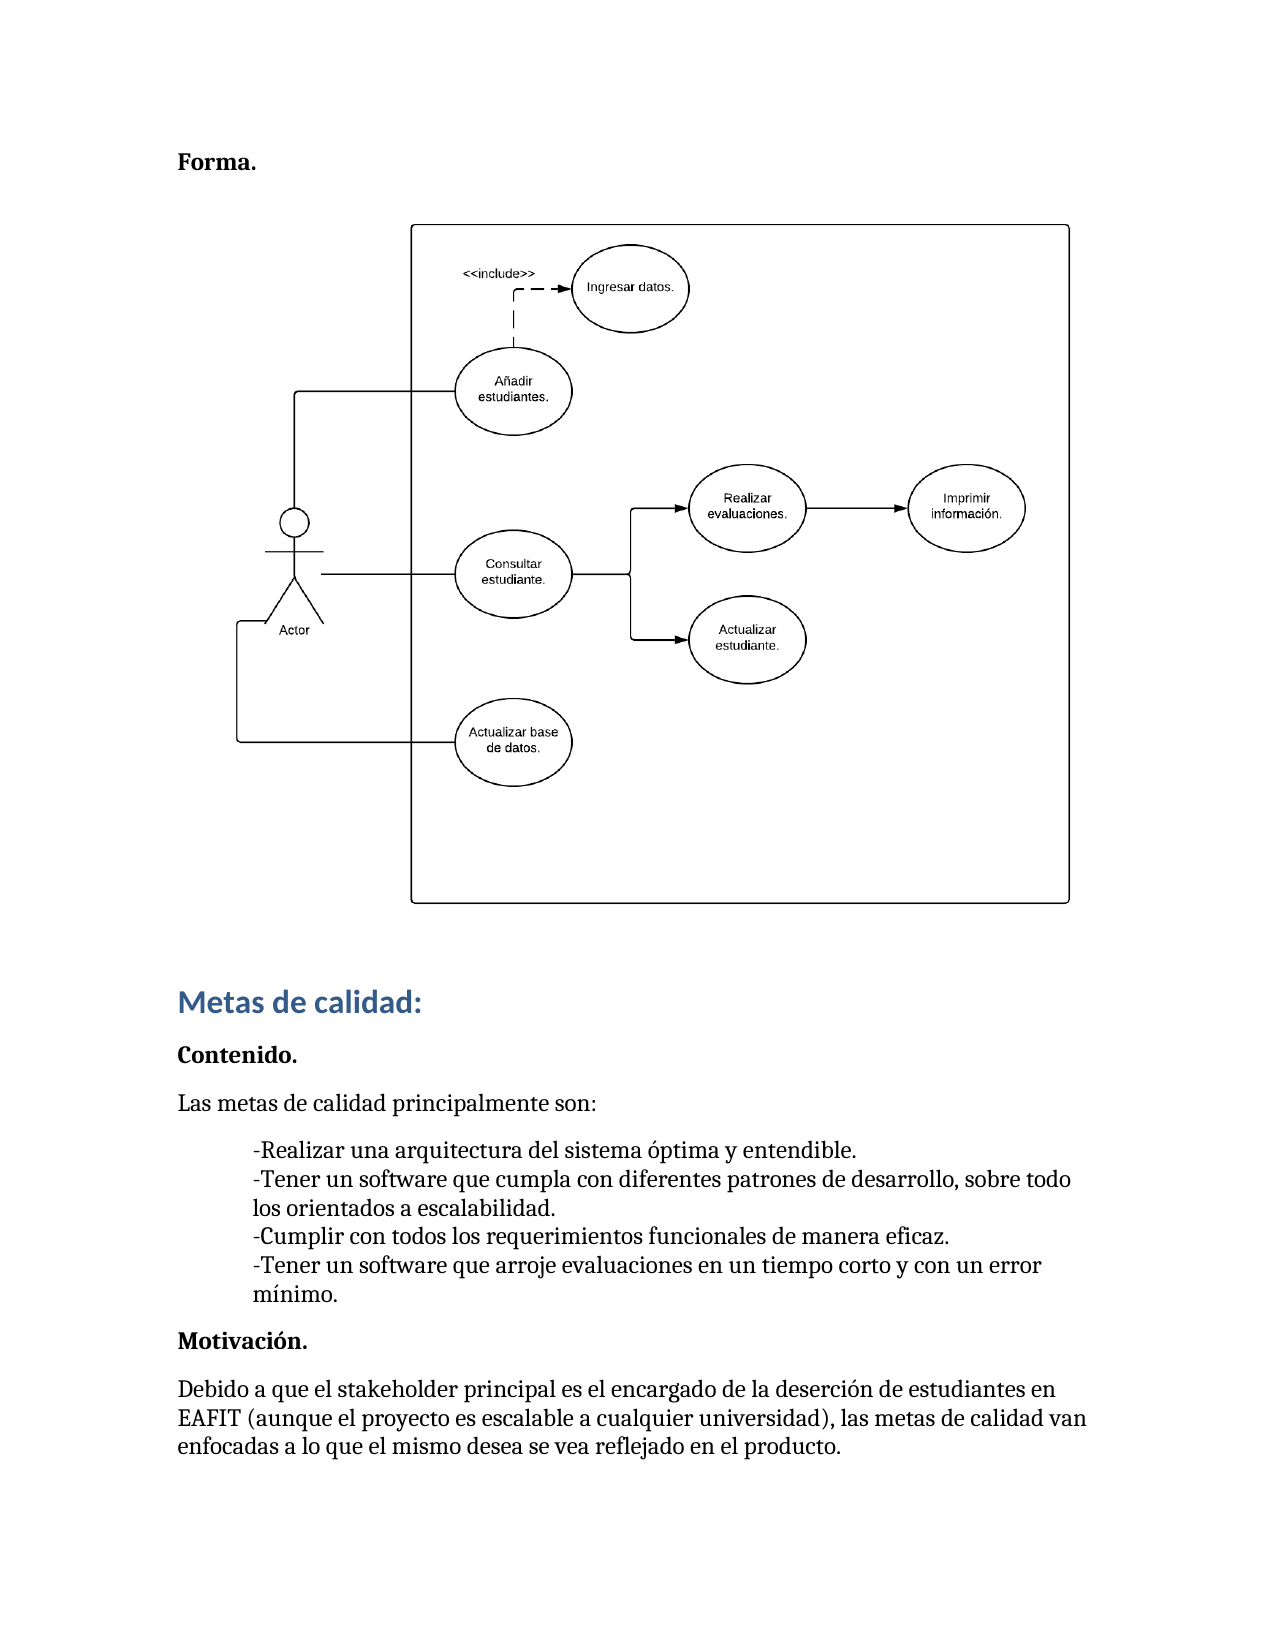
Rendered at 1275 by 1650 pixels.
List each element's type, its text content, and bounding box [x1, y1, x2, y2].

text -Realizar una arquitectura del sistema óptima y entendible. -Tener un software que cumpla con diferentes patrones de desarrollo, sobre todo los orientados a escalabilidad. -Cumplir con todos los requerimientos funcionales de manera eficaz. -Tener un software que arroje evaluaciones en un tiempo corto y con un error mínimo. [252, 1136, 1098, 1308]
picture [177, 195, 1098, 932]
text Debido a que el stakeholder principal es el encargado de la deserción de estudiantes en EAFIT (aunque el proyecto es escalable a cualquier universidad), las metas de calidad van enfocadas a lo que el mismo desea se vea reflejado en el producto. [177, 1375, 1098, 1461]
text Contenido. [177, 1041, 1098, 1070]
text Forma. [177, 148, 1098, 176]
text Motivación. [177, 1327, 1098, 1356]
subtitle Metas de calidad: [177, 982, 1098, 1022]
text Las metas de calidad principalmente son: [177, 1088, 1098, 1117]
